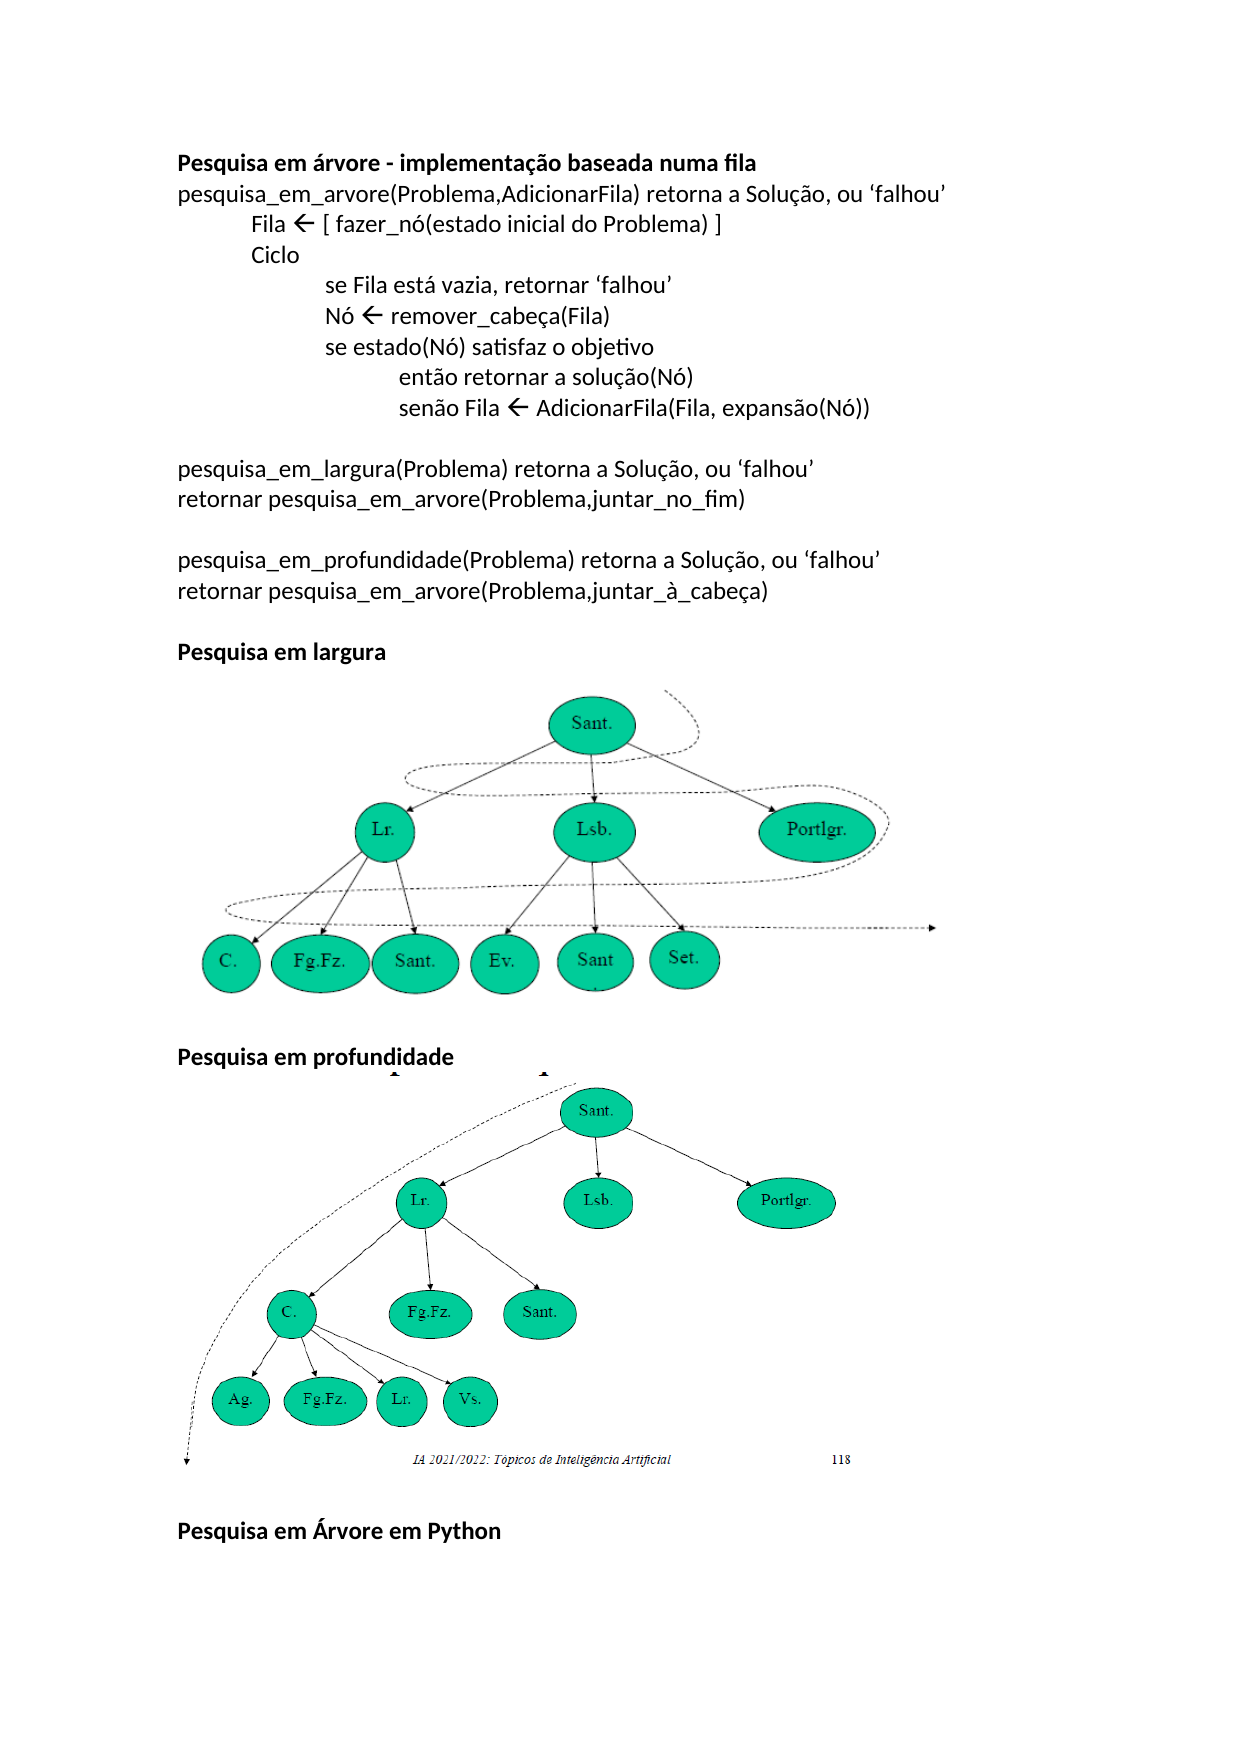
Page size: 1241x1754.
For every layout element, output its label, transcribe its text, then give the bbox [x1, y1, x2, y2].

text então retornar a solução(Nó) [325, 361, 1063, 392]
picture [177, 666, 960, 1011]
text Pesquisa em profundidade [177, 1042, 1063, 1072]
text Fila [ fazer_nó(estado inicial do Problema) ] [177, 209, 1063, 239]
text Pesquisa em Árvore em Python [177, 1515, 1063, 1546]
text Pesquisa em largura [177, 636, 1063, 666]
text Nó remover_cabeça(Fila) [251, 300, 1063, 331]
text Pesquisa em árvore - implementação baseada numa fila [177, 148, 1063, 178]
text se Fila está vazia, retornar ‘falhou’ [251, 270, 1063, 300]
picture [177, 1072, 875, 1485]
text pesquisa_em_largura(Problema) retorna a Solução, ou ‘falhou’ [177, 453, 1063, 483]
text retornar pesquisa_em_arvore(Problema,juntar_à_cabeça) [177, 575, 1063, 605]
text senão Fila AdicionarFila(Fila, expansão(Nó)) [325, 392, 1063, 422]
text retornar pesquisa_em_arvore(Problema,juntar_no_fim) [177, 483, 1063, 514]
text se estado(Nó) satisfaz o objetivo [251, 331, 1063, 361]
text Ciclo [177, 239, 1063, 270]
text pesquisa_em_profundidade(Problema) retorna a Solução, ou ‘falhou’ [177, 544, 1063, 575]
text pesquisa_em_arvore(Problema,AdicionarFila) retorna a Solução, ou ‘falhou’ [177, 178, 1063, 209]
